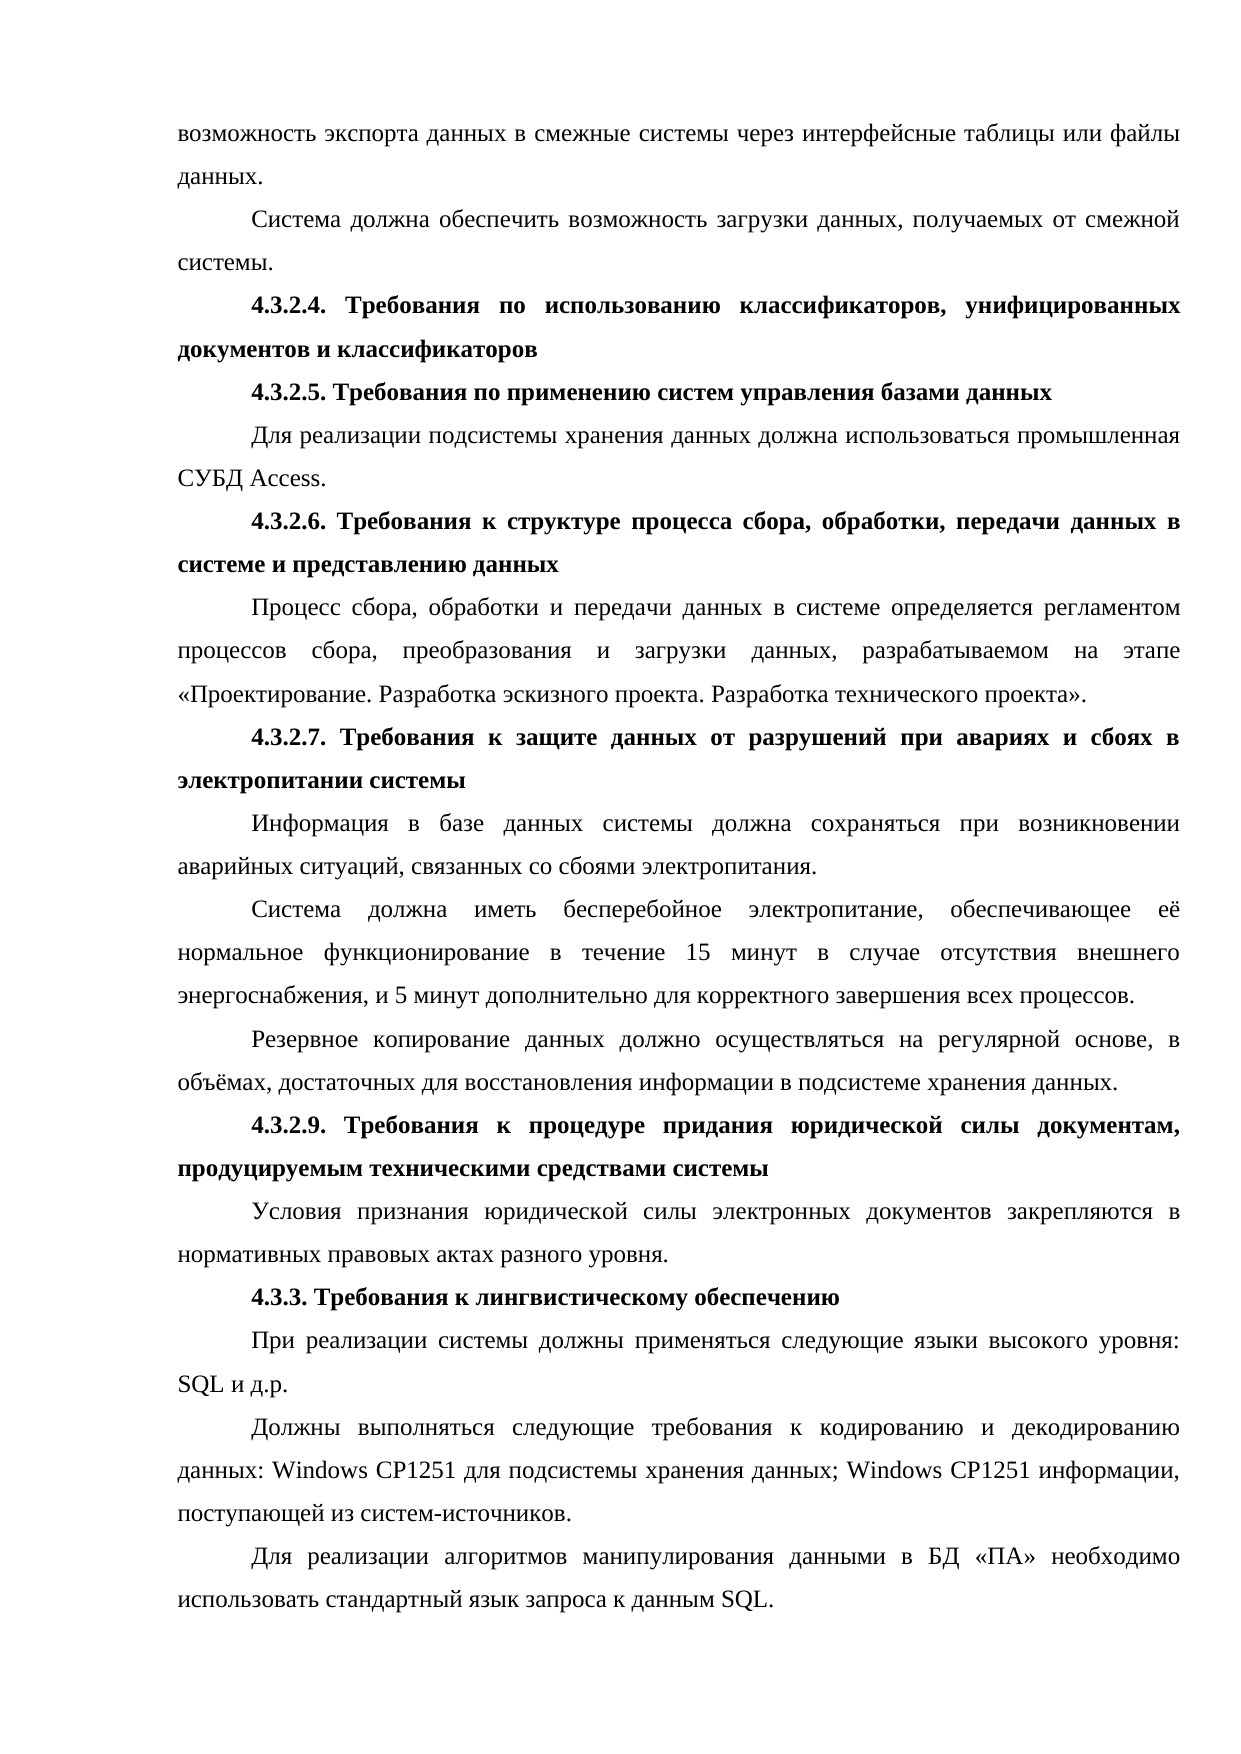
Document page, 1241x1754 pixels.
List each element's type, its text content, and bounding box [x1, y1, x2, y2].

text 4.3.2.6. Требования к структуре процесса сбора, обработки, передачи данных в системе и представлению данных [177, 506, 1181, 578]
text 4.3.2.7. Требования к защите данных от разрушений при авариях и сбоях в электропитании системы [177, 722, 1181, 794]
text Процесс сбора, обработки и передачи данных в системе определяется регламентом процессов сбора, преобразования и загрузки данных, разрабатываемом на этапе «Проектирование. Разработка эскизного проекта. Разработка технического проекта». [177, 592, 1181, 707]
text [177, 118, 1181, 190]
text Система должна обеспечить возможность загрузки данных, получаемых от смежной системы. [177, 204, 1181, 276]
text 4.3.2.9. Требования к процедуре придания юридической силы документам, продуцируемым техническими средствами системы [177, 1110, 1181, 1182]
text Должны выполняться следующие требования к кодированию и декодированию данных: Windows CP1251 для подсистемы хранения данных; Windows CP1251 информации, поступающей из систем-источников. [177, 1412, 1181, 1527]
text 4.3.2.4. Требования по использованию классификаторов, унифицированных документов и классификаторов [177, 291, 1181, 362]
text Система должна иметь бесперебойное электропитание, обеспечивающее её нормальное функционирование в течение 15 минут в случае отсутствия внешнего энергоснабжения, и 5 минут дополнительно для корректного завершения всех процессов. [177, 894, 1181, 1009]
text 4.3.2.5. Требования по применению систем управления базами данных [177, 377, 1181, 406]
text Информация в базе данных системы должна сохраняться при возникновении аварийных ситуаций, связанных со сбоями электропитания. [177, 808, 1181, 880]
text Для реализации подсистемы хранения данных должна использоваться промышленная СУБД Access. [177, 420, 1181, 492]
text 4.3.3. Требования к лингвистическому обеспечению [177, 1282, 1181, 1311]
text Резервное копирование данных должно осуществляться на регулярной основе, в объёмах, достаточных для восстановления информации в подсистеме хранения данных. [177, 1024, 1181, 1096]
text При реализации системы должны применяться следующие языки высокого уровня: SQL и д.р. [177, 1326, 1181, 1397]
text Для реализации алгоритмов манипулирования данными в БД «ПА» необходимо использовать стандартный язык запроса к данным SQL. [177, 1541, 1181, 1613]
text Условия признания юридической силы электронных документов закрепляются в нормативных правовых актах разного уровня. [177, 1196, 1181, 1268]
